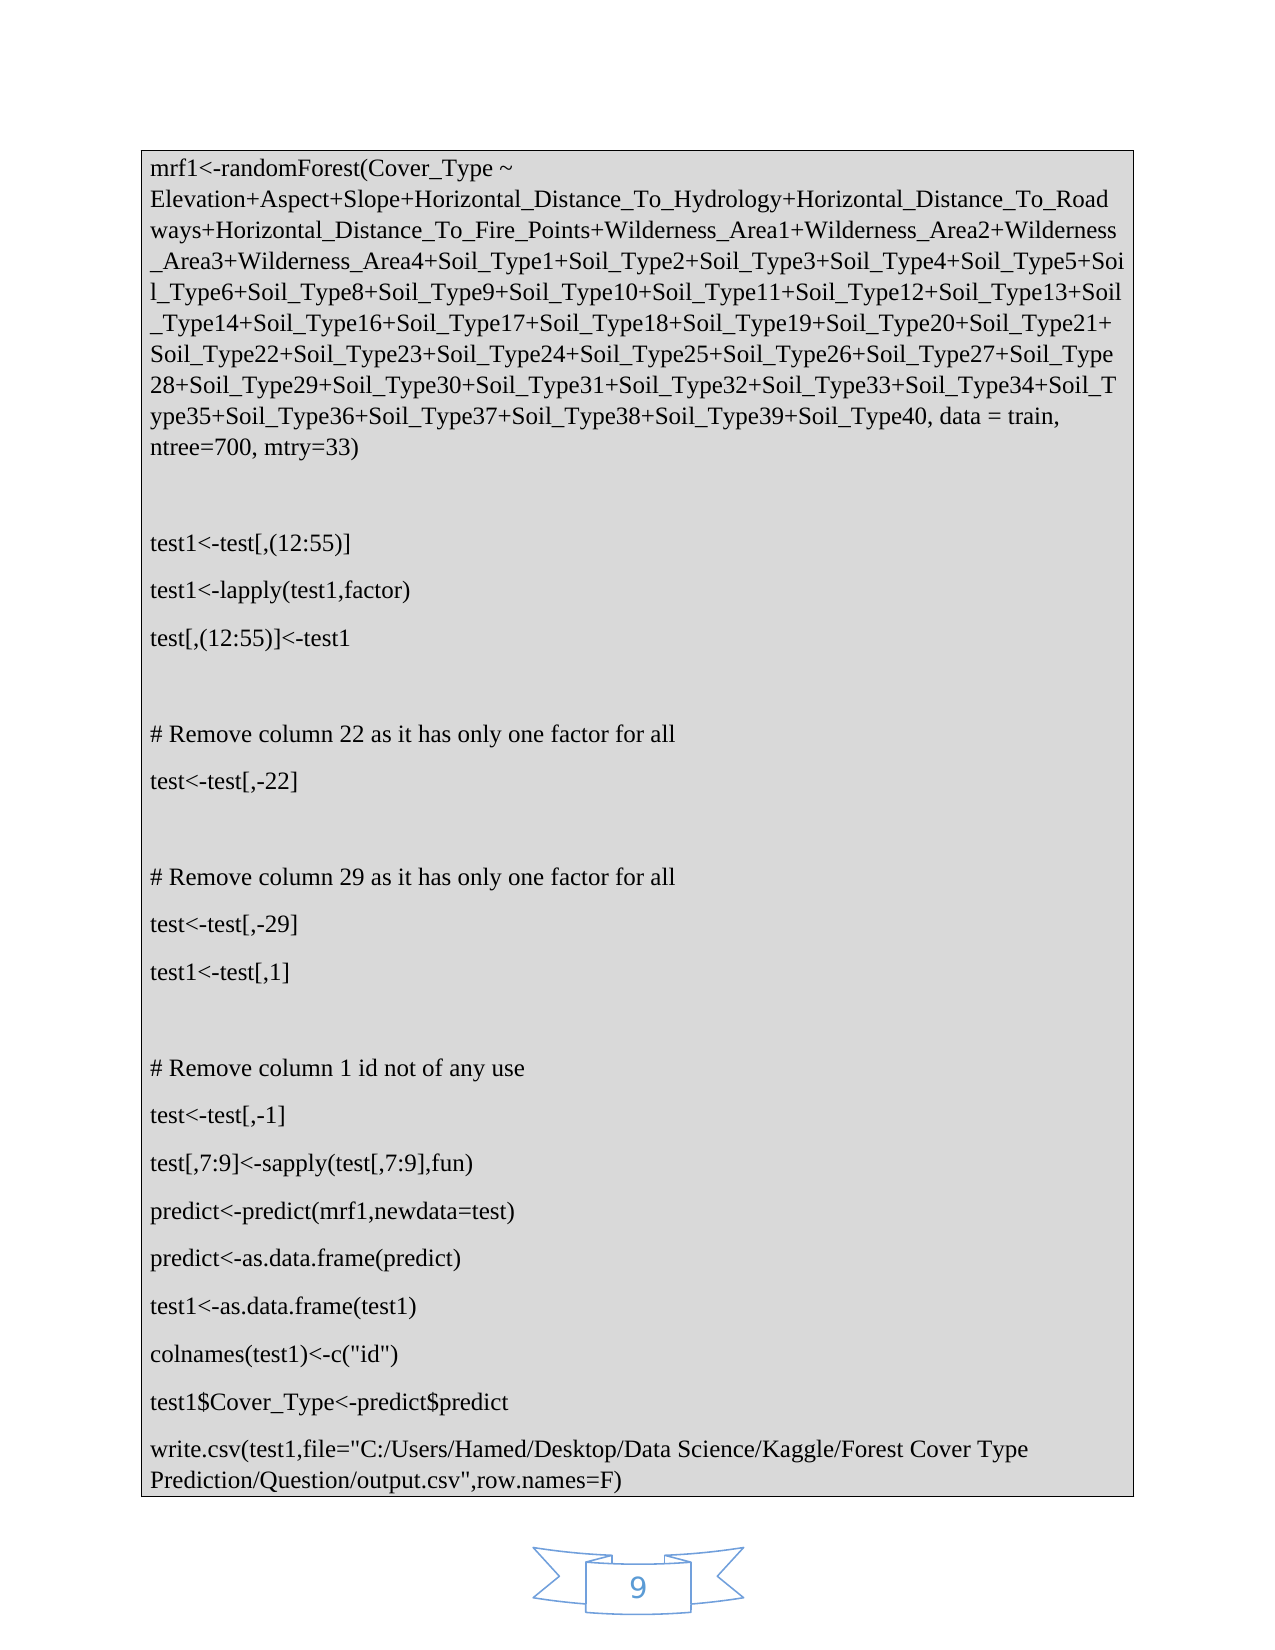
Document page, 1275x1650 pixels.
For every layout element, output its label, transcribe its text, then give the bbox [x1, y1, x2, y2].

text test[,(12:55)]<-test1 [142, 620, 1133, 652]
text # Remove column 1 id not of any use [142, 1049, 1133, 1081]
text write.csv(test1,file="C:/Users/Hamed/Desktop/Data Science/Kaggle/Forest Cover Type Prediction/Question/output.csv",row.names=F) [142, 1431, 1133, 1496]
text test1$Cover_Type<-predict$predict [142, 1383, 1133, 1415]
text predict<-predict(mrf1,newdata=test) [142, 1193, 1133, 1224]
text predict<-as.data.frame(predict) [142, 1240, 1133, 1272]
text test1<-test[,(12:55)] [142, 525, 1133, 557]
text test<-test[,-22] [142, 763, 1133, 795]
text test1<-test[,1] [142, 954, 1133, 986]
text mrf1<-randomForest(Cover_Type ~ Elevation+Aspect+Slope+Horizontal_Distance_To_Hydrology+Horizontal_Distance_To_Roadways+Horizontal_Distance_To_Fire_Points+Wilderness_Area1+Wilderness_Area2+Wilderness_Area3+Wilderness_Area4+Soil_Type1+Soil_Type2+Soil_Type3+Soil_Type4+Soil_Type5+Soil_Type6+Soil_Type8+Soil_Type9+Soil_Type10+Soil_Type11+Soil_Type12+Soil_Type13+Soil_Type14+Soil_Type16+Soil_Type17+Soil_Type18+Soil_Type19+Soil_Type20+Soil_Type21+Soil_Type22+Soil_Type23+Soil_Type24+Soil_Type25+Soil_Type26+Soil_Type27+Soil_Type28+Soil_Type29+Soil_Type30+Soil_Type31+Soil_Type32+Soil_Type33+Soil_Type34+Soil_Type35+Soil_Type36+Soil_Type37+Soil_Type38+Soil_Type39+Soil_Type40, data = train, ntree=700, mtry=33) [142, 151, 1133, 461]
text # Remove column 29 as it has only one factor for all [142, 859, 1133, 891]
text test1<-as.data.frame(test1) [142, 1288, 1133, 1320]
text test1<-lapply(test1,factor) [142, 572, 1133, 604]
text test<-test[,-29] [142, 906, 1133, 938]
text colnames(test1)<-c("id") [142, 1336, 1133, 1368]
text test[,7:9]<-sapply(test[,7:9],fun) [142, 1145, 1133, 1177]
text test<-test[,-1] [142, 1097, 1133, 1129]
text # Remove column 22 as it has only one factor for all [142, 716, 1133, 747]
